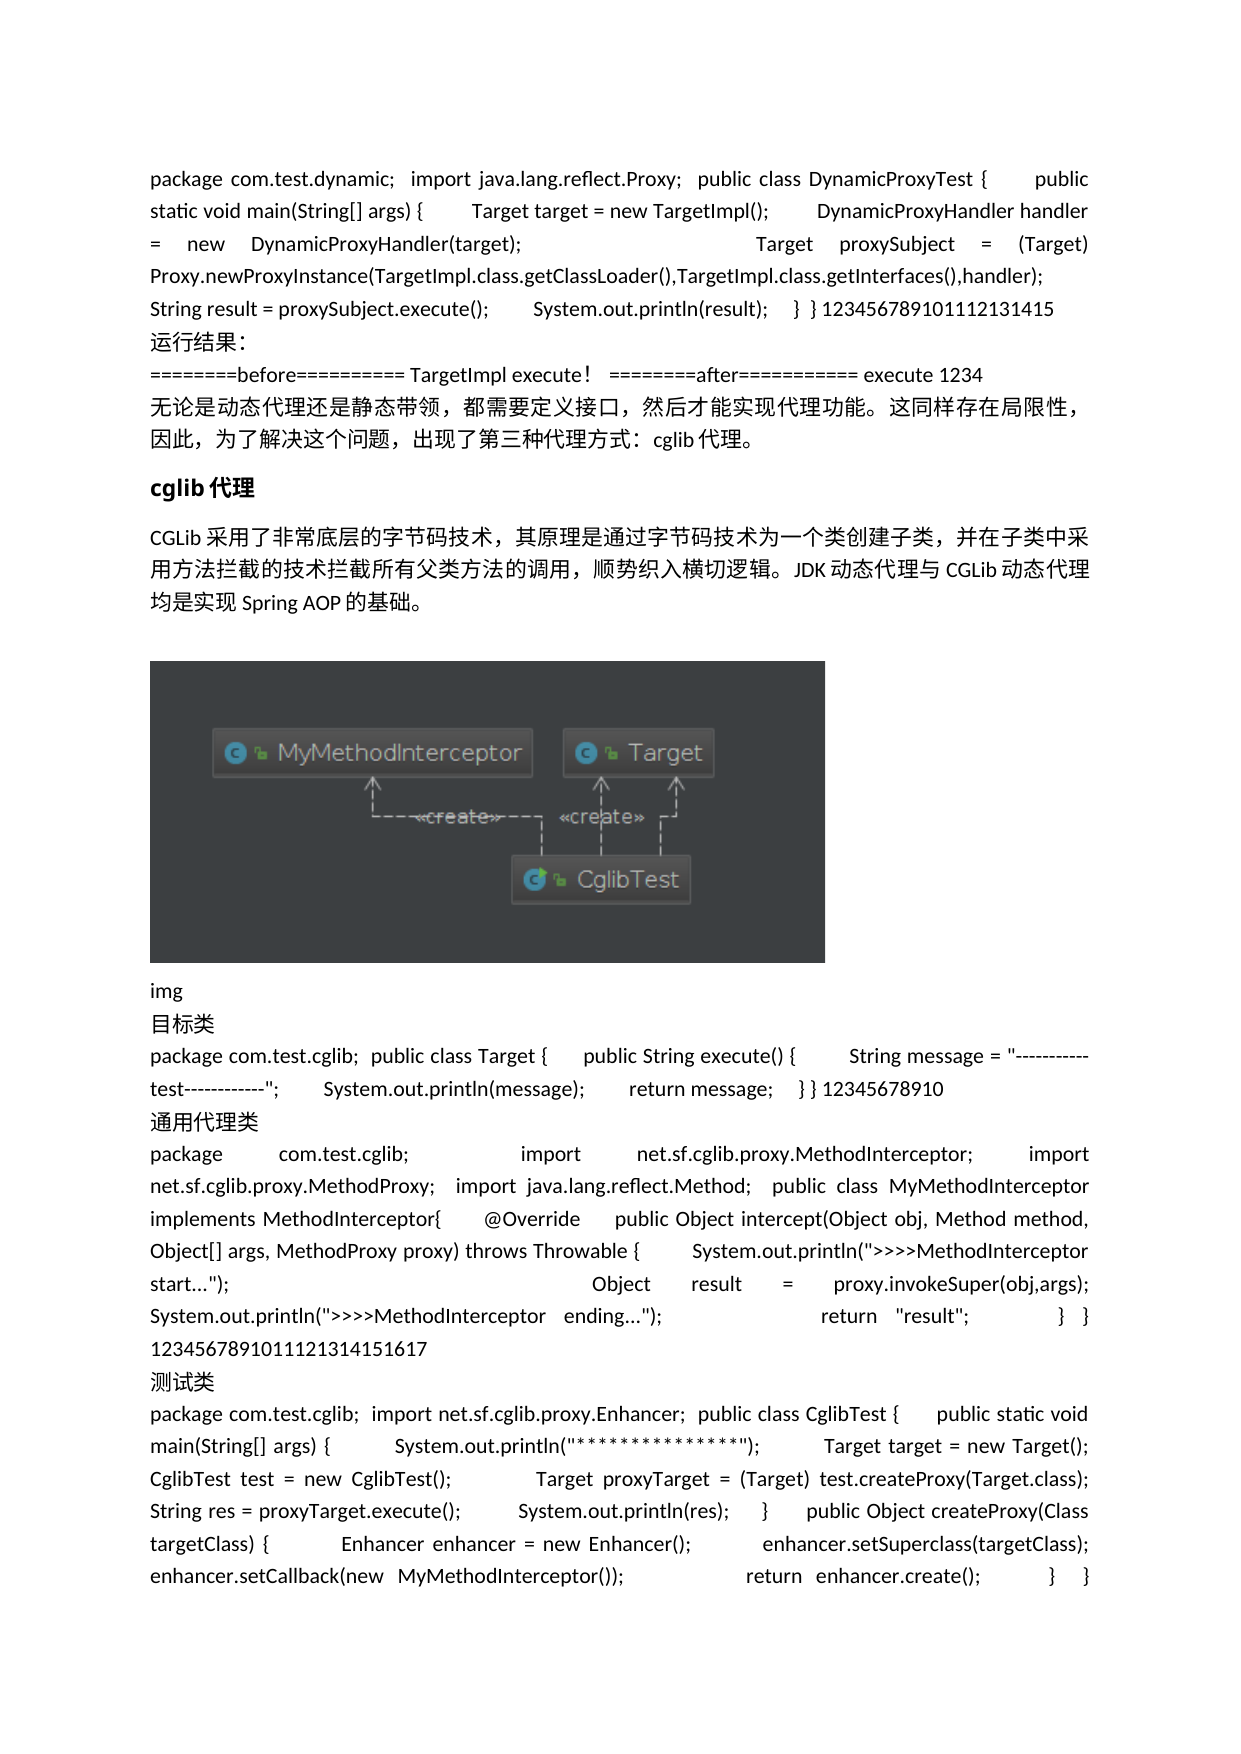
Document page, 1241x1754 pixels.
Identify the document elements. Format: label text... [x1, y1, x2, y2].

text 无论是动态代理还是静态带领，都需要定义接口，然后才能实现代理功能。这同样存在局限性，因此，为了解决这个问题，出现了第三种代理方式：cglib代理。 [150, 389, 1090, 454]
text package com.test.cglib; import net.sf.cglib.proxy.MethodInterceptor; import net.sf.cglib.proxy.MethodProxy; import java.lang.reflect.Method; public class MyMethodInterceptor implements MethodInterceptor{ @Override public Object intercept(Object obj, Method method, Object[] args, MethodProxy proxy) throws Throwable { System.out.println(">>>>MethodInterceptor start..."); Object result = proxy.invokeSuper(obj,args); System.out.println(">>>>MethodInterceptor ending..."); return "result"; } } 1234567891011121314151617 [150, 1137, 1090, 1364]
text ========before========== TargetImpl execute！ ========after=========== execute 1234 [150, 357, 1090, 389]
text package com.test.dynamic; import java.lang.reflect.Proxy; public class DynamicProxyTest { public static void main(String[] args) { Target target = new TargetImpl(); DynamicProxyHandler handler = new DynamicProxyHandler(target); Target proxySubject = (Target) Proxy.newProxyInstance(TargetImpl.class.getClassLoader(),TargetImpl.class.getInterfaces(),handler); String result = proxySubject.execute(); System.out.println(result); } } 123456789101112131415 [150, 162, 1090, 324]
text 目标类 [150, 1007, 1090, 1039]
text CGLib采用了非常底层的字节码技术，其原理是通过字节码技术为一个类创建子类，并在子类中采用方法拦截的技术拦截所有父类方法的调用，顺势织入横切逻辑。JDK动态代理与CGLib动态代理均是实现Spring AOP的基础。 [150, 519, 1090, 617]
picture [150, 661, 826, 963]
text 运行结果： [150, 324, 1090, 357]
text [150, 1397, 1090, 1592]
text 通用代理类 [150, 1104, 1090, 1137]
text img [150, 974, 1090, 1007]
text package com.test.cglib; public class Target { public String execute() { String message = "-----------test------------"; System.out.println(message); return message; } } 12345678910 [150, 1039, 1090, 1104]
text 测试类 [150, 1364, 1090, 1397]
text cglib代理 [150, 454, 1090, 519]
